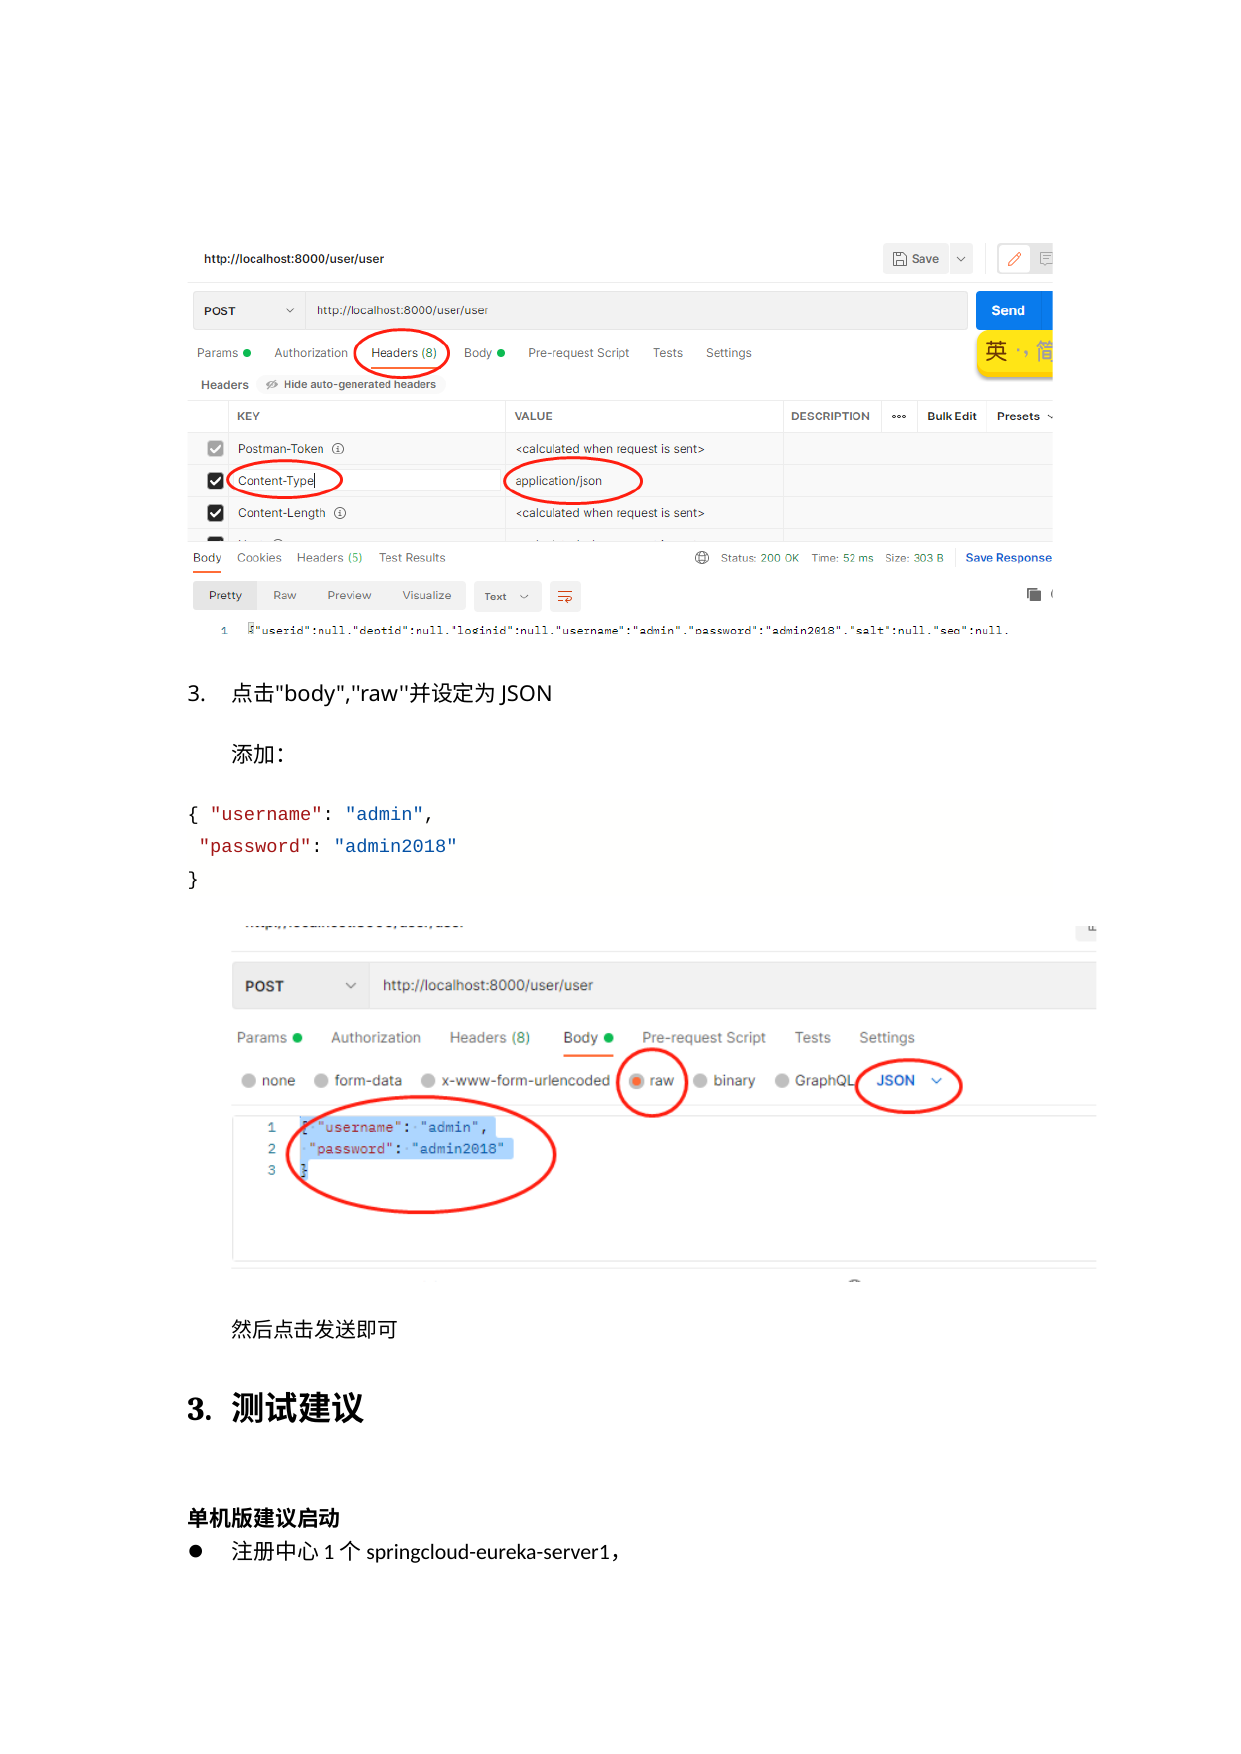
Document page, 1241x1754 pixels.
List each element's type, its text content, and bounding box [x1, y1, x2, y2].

text { "username": "admin", [187, 799, 1053, 831]
picture [231, 926, 1097, 1282]
list 注册中心1 个 springcloud-eureka-server1， [187, 1533, 1053, 1566]
text 单机版建议启动 [187, 1501, 1053, 1533]
list 添加： [231, 737, 1053, 769]
picture [187, 236, 1053, 634]
text } [187, 864, 1053, 896]
list 然后点击发送即可 [231, 1312, 1053, 1344]
text "password": "admin2018" [187, 831, 1053, 864]
subtitle 测试建议 [187, 1374, 1053, 1439]
list 点击"body",''raw''并设定为JSON [187, 675, 1053, 708]
